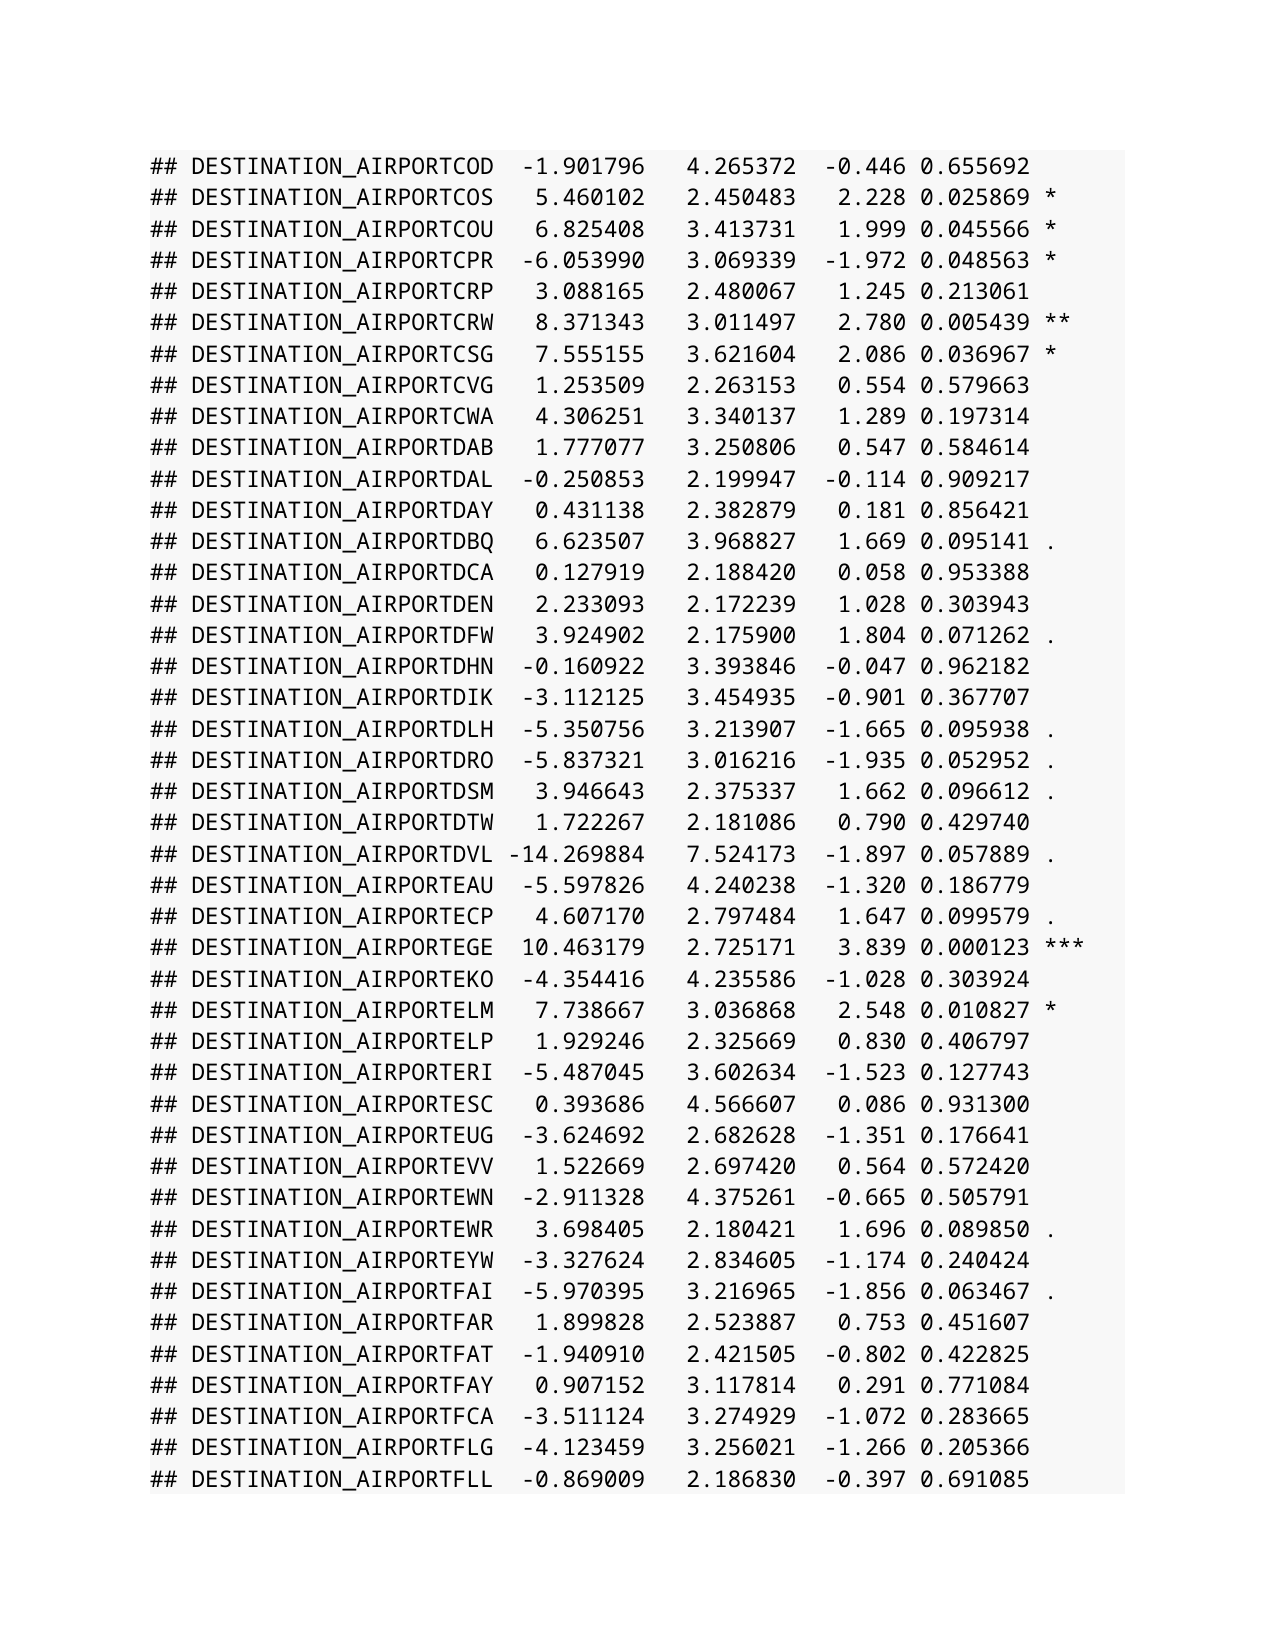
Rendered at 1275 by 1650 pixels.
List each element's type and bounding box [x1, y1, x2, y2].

text [150, 150, 1125, 1494]
